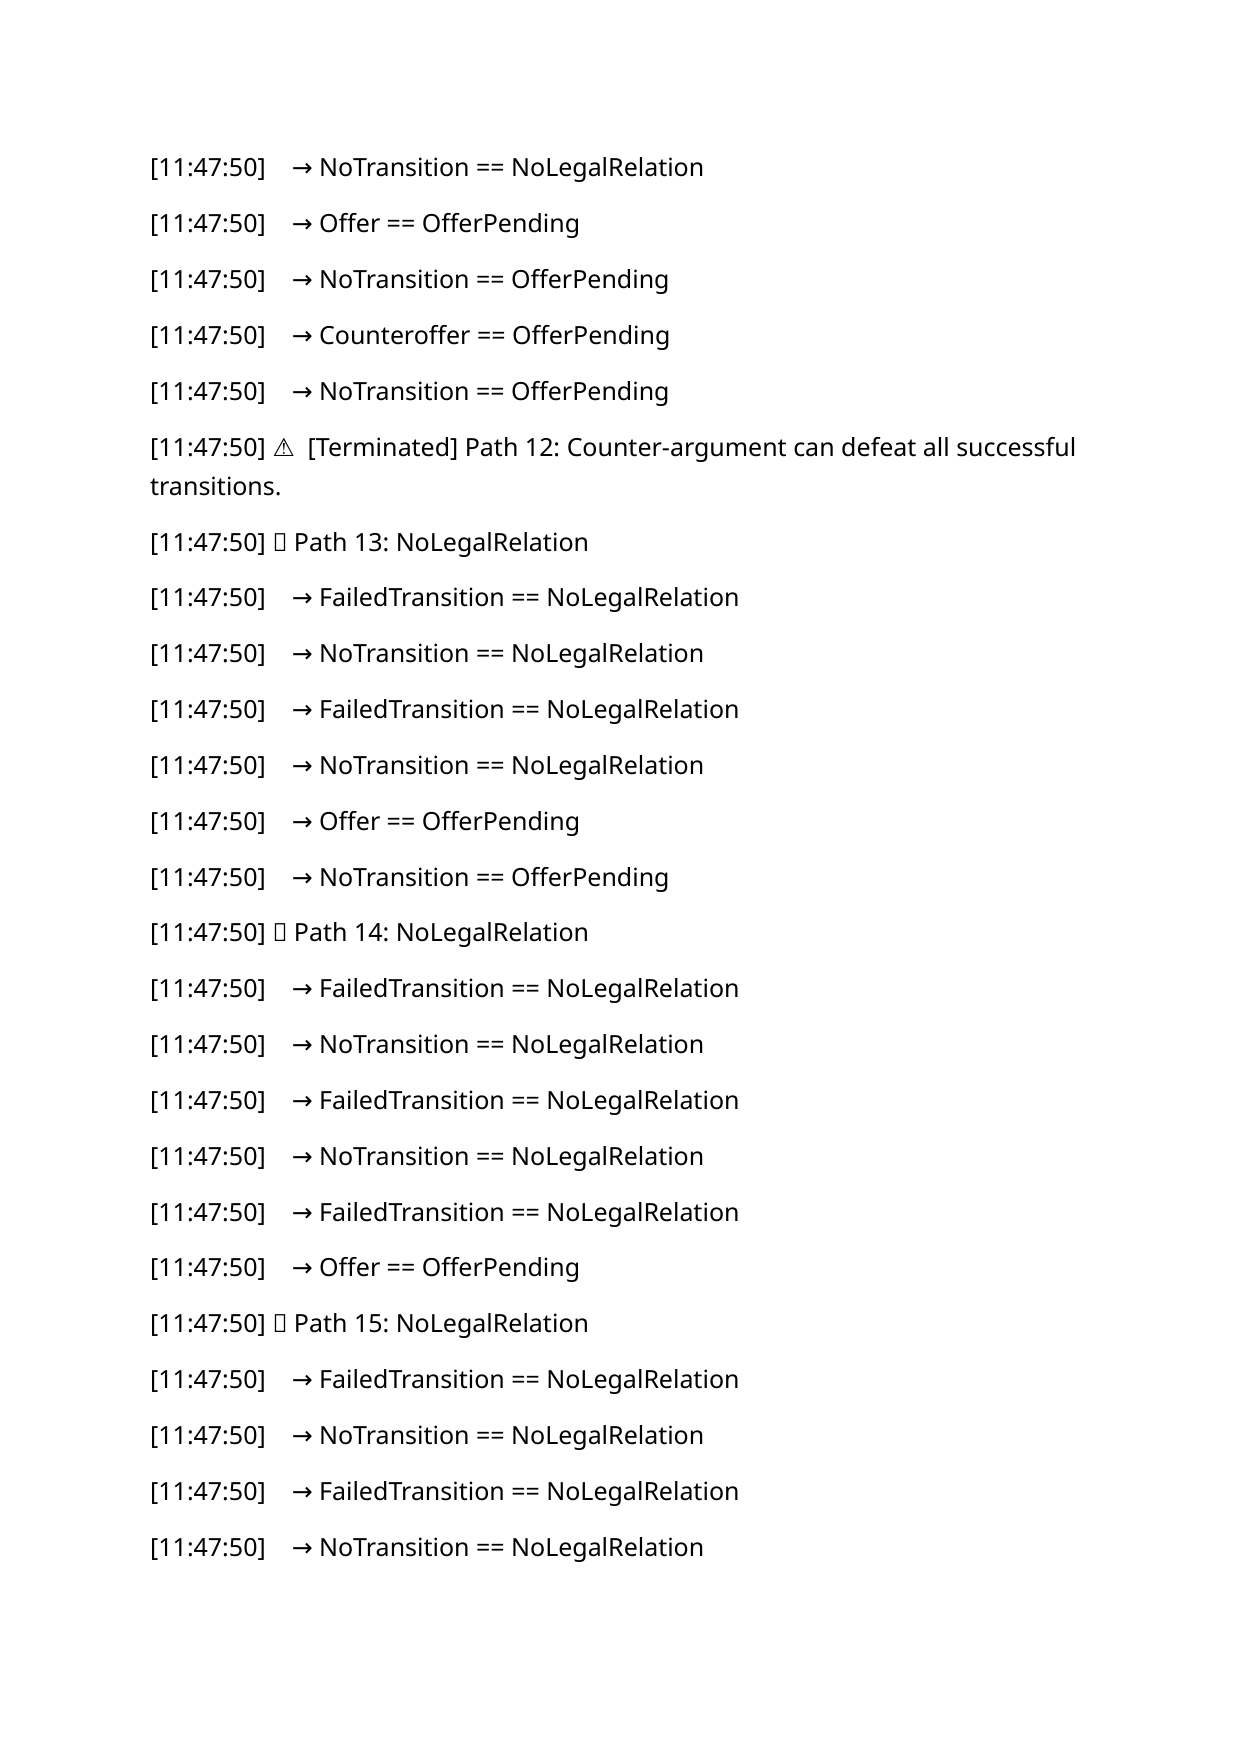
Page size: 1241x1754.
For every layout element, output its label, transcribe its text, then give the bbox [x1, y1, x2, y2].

text [11:47:50] → Counteroffer == OfferPending [150, 317, 1090, 352]
text [11:47:50] → NoTransition == NoLegalRelation [150, 636, 1090, 670]
text [11:47:50] → NoTransition == NoLegalRelation [150, 1027, 1090, 1061]
text [11:47:50] → NoTransition == NoLegalRelation [150, 150, 1090, 184]
text [11:47:50] → FailedTransition == NoLegalRelation [150, 692, 1090, 726]
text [150, 1473, 1090, 1507]
text [11:47:50] 👣 Path 13: NoLegalRelation [150, 524, 1090, 558]
text [11:47:50] → Offer == OfferPending [150, 1250, 1090, 1284]
text [11:47:50] → NoTransition == NoLegalRelation [150, 1138, 1090, 1172]
text [11:47:50] → NoTransition == NoLegalRelation [150, 1417, 1090, 1452]
text [11:47:50] → NoTransition == NoLegalRelation [150, 1529, 1090, 1563]
text [11:47:50] → NoTransition == OfferPending [150, 859, 1090, 893]
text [150, 1362, 1090, 1396]
text [11:47:50] 👣 Path 14: NoLegalRelation [150, 915, 1090, 949]
text [11:47:50] → FailedTransition == NoLegalRelation [150, 971, 1090, 1005]
text [11:47:50] → FailedTransition == NoLegalRelation [150, 580, 1090, 614]
text [11:47:50] → Offer == OfferPending [150, 803, 1090, 837]
text [11:47:50] → Offer == OfferPending [150, 206, 1090, 240]
text [11:47:50] 👣 Path 15: NoLegalRelation [150, 1306, 1090, 1340]
text [11:47:50] → FailedTransition == NoLegalRelation [150, 1082, 1090, 1117]
text [11:47:50] → FailedTransition == NoLegalRelation [150, 1194, 1090, 1228]
text [11:47:50] ⚠️ [Terminated] Path 12: Counter-argument can defeat all successful transitions. [150, 429, 1090, 502]
text [11:47:50] → NoTransition == NoLegalRelation [150, 747, 1090, 782]
text [11:47:50] → NoTransition == OfferPending [150, 262, 1090, 296]
text [11:47:50] → NoTransition == OfferPending [150, 373, 1090, 407]
